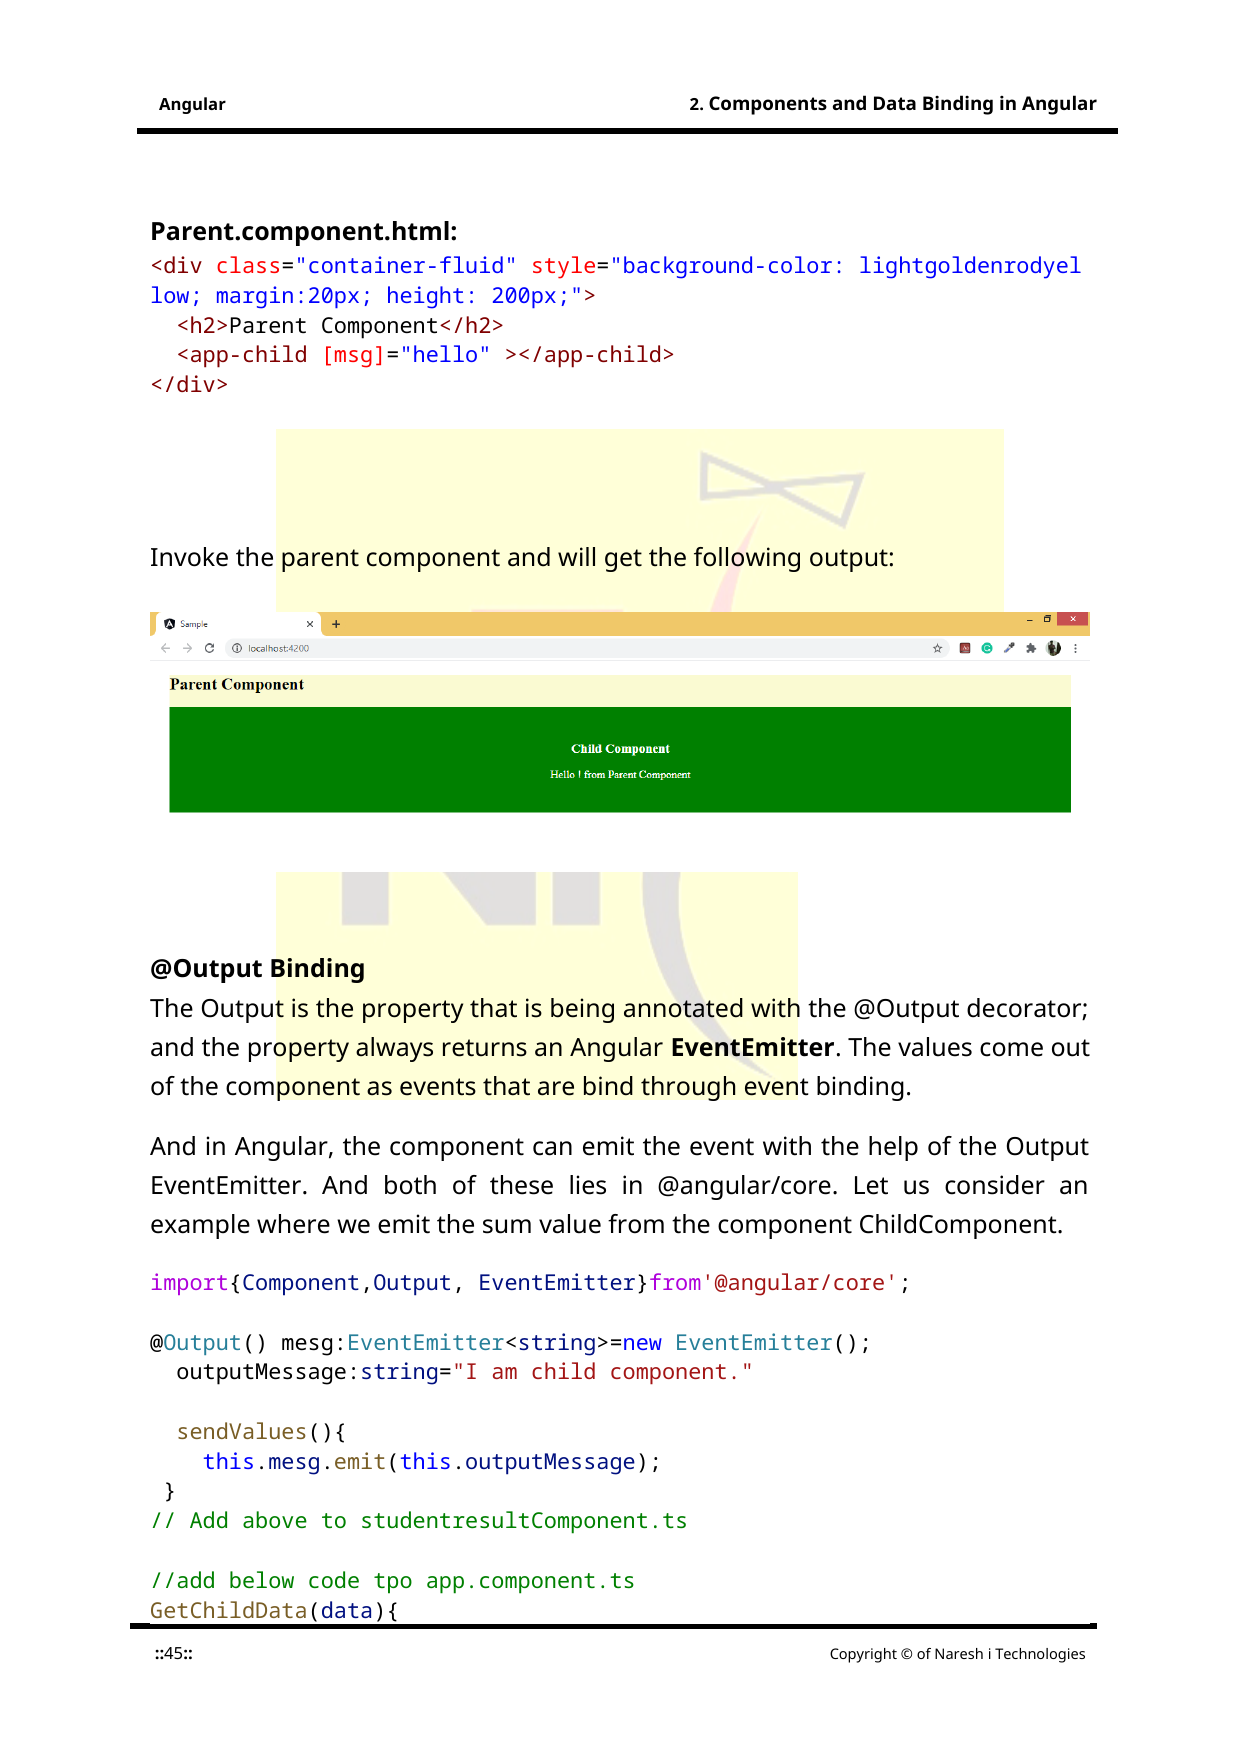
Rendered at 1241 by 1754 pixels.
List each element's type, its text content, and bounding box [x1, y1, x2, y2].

text // Add above to studentresultComponent.ts [150, 1505, 1090, 1535]
text outputMessage:string="I am child component." [150, 1356, 1090, 1386]
subtitle @Output Binding [150, 951, 1090, 985]
text } [150, 1475, 1090, 1505]
text import{Component,Output, EventEmitter}from'@angular/core'; [150, 1267, 1090, 1297]
text Invoke the parent component and will get the following output: [150, 539, 1090, 573]
text And in Angular, the component can emit the event with the help of the Output EventEmitter. And both of these lies in @angular/core. Let us consider an example where we emit the sum value from the component ChildComponent. [150, 1128, 1090, 1241]
text sendValues(){ [150, 1416, 1090, 1446]
text GetChildData(data){ [150, 1594, 1090, 1624]
text The Output is the property that is being annotated with the @Output decorator; and the property always returns an Angular EventEmitter. The values come out of the component as events that are bind through event binding. [150, 990, 1090, 1103]
text //add below code tpo app.component.ts [150, 1565, 1090, 1594]
text </div> [150, 369, 1090, 399]
text <h2>Parent Component</h2> [150, 310, 1090, 339]
text this.mesg.emit(this.outputMessage); [150, 1446, 1090, 1475]
text <app-child [msg]="hello" ></app-child> [150, 339, 1090, 369]
text <div class="container-fluid" style="background-color: lightgoldenrodyellow; margin:20px; height: 200px;"> [150, 250, 1090, 310]
text Parent.component.html: [150, 213, 1090, 247]
text @Output() mesg:EventEmitter<string>=new EventEmitter(); [150, 1326, 1090, 1356]
picture [150, 612, 1090, 872]
